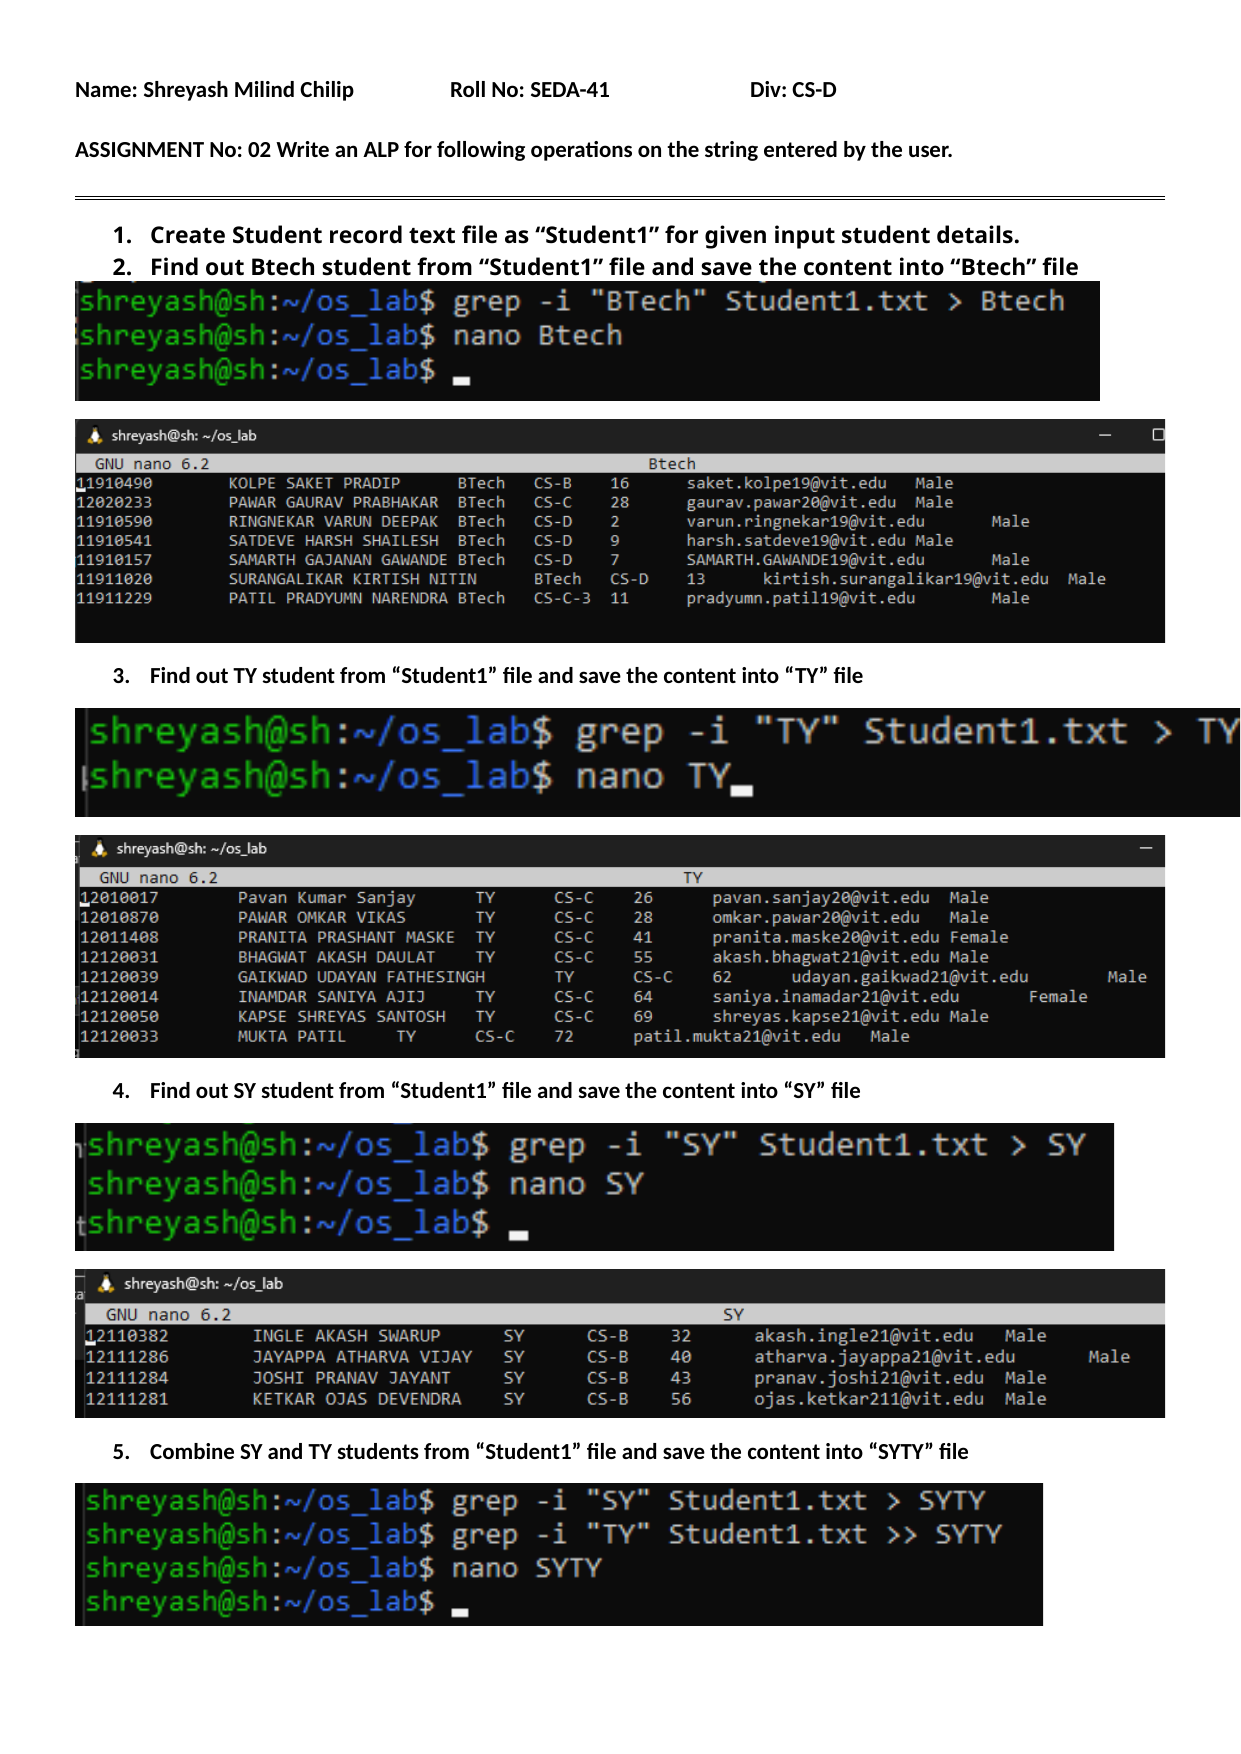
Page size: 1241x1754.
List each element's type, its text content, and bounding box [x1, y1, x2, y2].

picture [75, 281, 1100, 401]
text ASSIGNMENT No: 02 Write an ALP for following operations on the string entered by the user. [75, 135, 1165, 163]
picture [75, 835, 1166, 1058]
picture [75, 1483, 1044, 1626]
list Combine SY and TY students from “Student1” file and save the content into “SYTY” file [112, 1437, 1165, 1465]
list Find out Btech student from “Student1” file and save the content into “Btech” file [112, 251, 1165, 282]
picture [75, 708, 1241, 817]
picture [75, 1123, 1115, 1251]
picture [75, 419, 1166, 643]
text Name: Shreyash Milind Chilip Roll No: SEDA-41 Div: CS-D [75, 75, 1165, 103]
list Find out TY student from “Student1” file and save the content into “TY” file [112, 661, 1165, 689]
list Create Student record text file as “Student1” for given input student details. [112, 219, 1165, 251]
picture [75, 1269, 1166, 1418]
list Find out SY student from “Student1” file and save the content into “SY” file [112, 1076, 1165, 1104]
